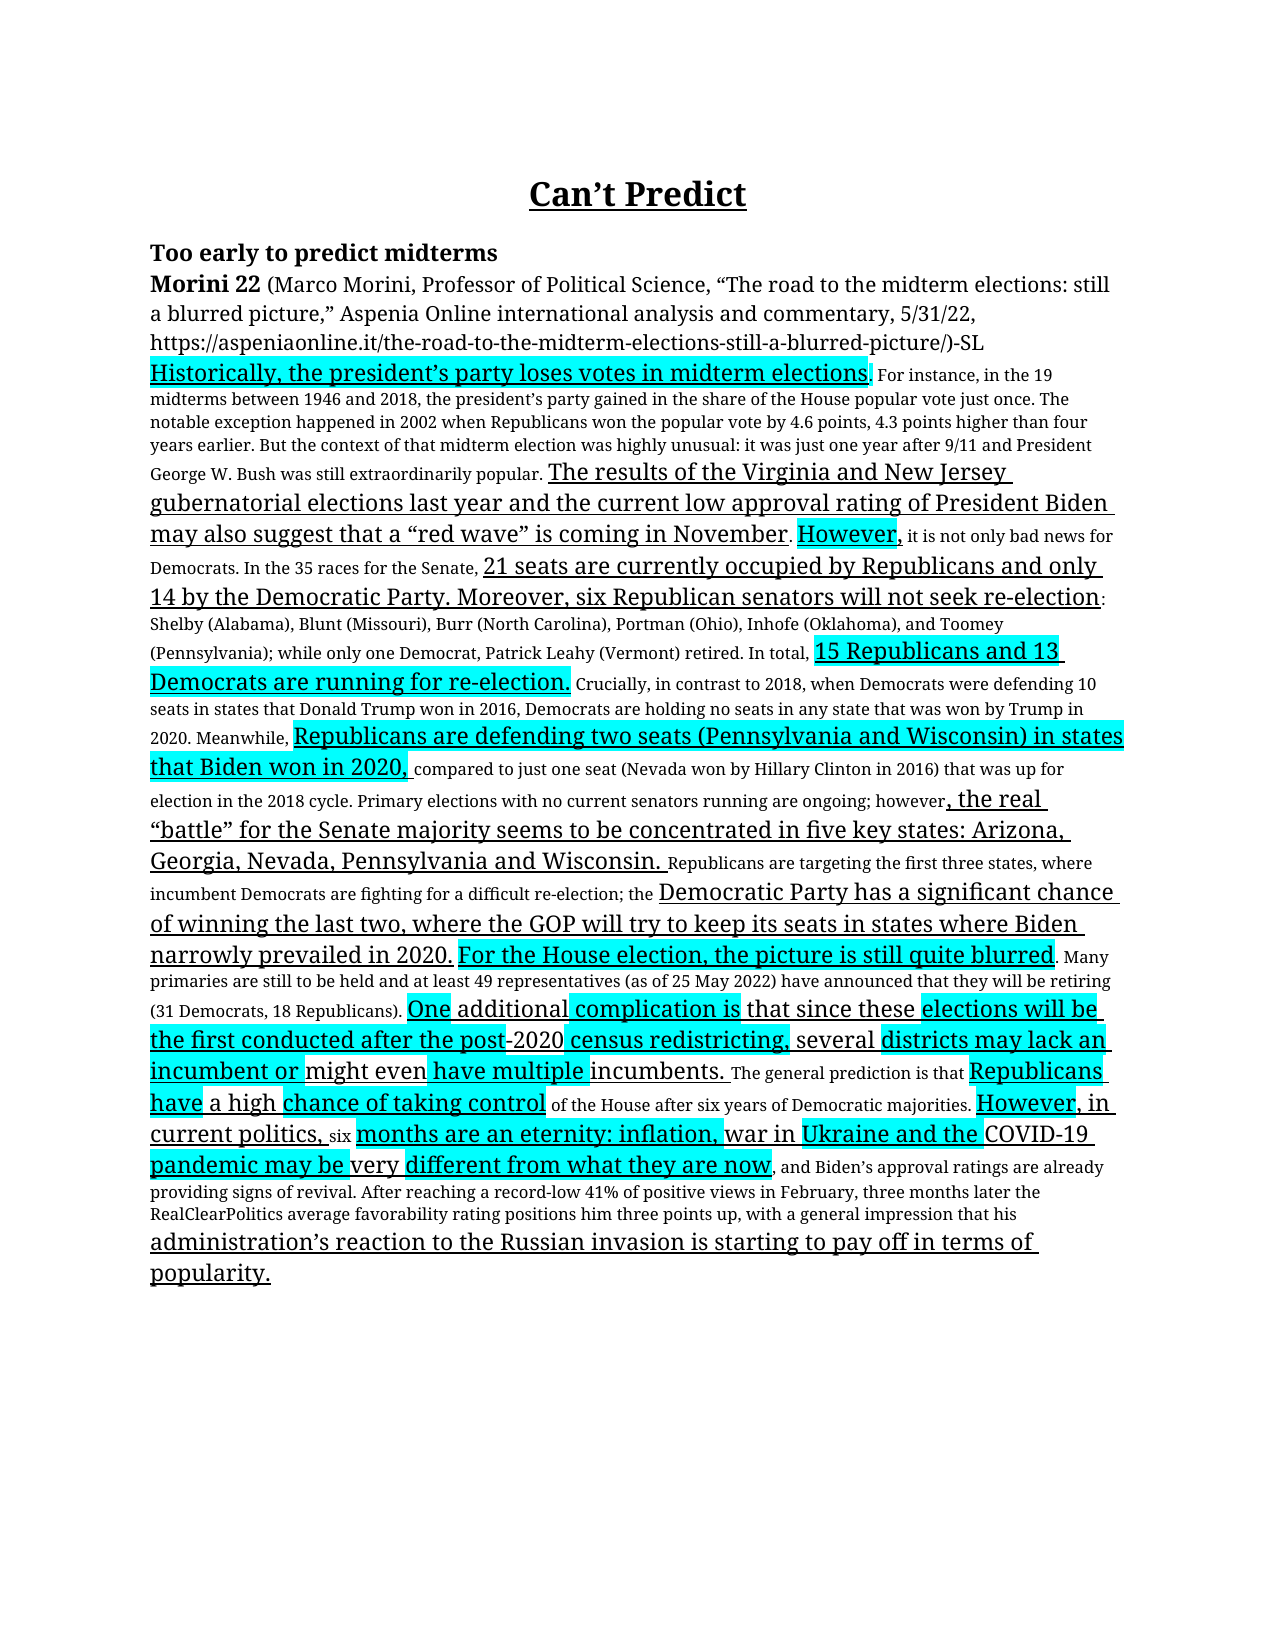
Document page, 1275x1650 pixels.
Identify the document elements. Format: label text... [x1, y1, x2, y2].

subtitle Too early to predict midterms [150, 237, 1125, 268]
text Morini 22 (Marco Morini, Professor of Political Science, “The road to the midterm elections: still a blurred picture,” Aspenia Online international analysis and commentary, 5/31/22, https://aspeniaonline.it/the-road-to-the-midterm-elections-still-a-blurred-picture/)-SL [150, 268, 1125, 356]
subtitle Can’t Predict [150, 171, 1125, 216]
text Historically, the president’s party loses votes in midterm elections. For instance, in the 19 midterms between 1946 and 2018, the president’s party gained in the share of the House popular vote just once. The notable exception happened in 2002 when Republicans won the popular vote by 4.6 points, 4.3 points higher than four years earlier. But the context of that midterm election was highly unusual: it was just one year after 9/11 and President George W. Bush was still extraordinarily popular. The results of the Virginia and New Jersey gubernatorial elections last year and the current low approval rating of President Biden may also suggest that a “red wave” is coming in November. However, it is not only bad news for Democrats. In the 35 races for the Senate, 21 seats are currently occupied by Republicans and only 14 by the Democratic Party. Moreover, six Republican senators will not seek re-election: Shelby (Alabama), Blunt (Missouri), Burr (North Carolina), Portman (Ohio), Inhofe (Oklahoma), and Toomey (Pennsylvania); while only one Democrat, Patrick Leahy (Vermont) retired. In total, 15 Republicans and 13 Democrats are running for re-election. Crucially, in contrast to 2018, when Democrats were defending 10 seats in states that Donald Trump won in 2016, Democrats are holding no seats in any state that was won by Trump in 2020. Meanwhile, Republicans are defending two seats (Pennsylvania and Wisconsin) in states that Biden won in 2020, compared to just one seat (Nevada won by Hillary Clinton in 2016) that was up for election in the 2018 cycle. Primary elections with no current senators running are ongoing; however, the real “battle” for the Senate majority seems to be concentrated in five key states: Arizona, Georgia, Nevada, Pennsylvania and Wisconsin. Republicans are targeting the first three states, where incumbent Democrats are fighting for a difficult re-election; the Democratic Party has a significant chance of winning the last two, where the GOP will try to keep its seats in states where Biden narrowly prevailed in 2020. For the House election, the picture is still quite blurred. Many primaries are still to be held and at least 49 representatives (as of 25 May 2022) have announced that they will be retiring (31 Democrats, 18 Republicans). One additional complication is that since these elections will be the first conducted after the post-2020 census redistricting, several districts may lack an incumbent or might even have multiple incumbents. The general prediction is that Republicans have a high chance of taking control of the House after six years of Democratic majorities. However, in current politics, six months are an eternity: inflation, war in Ukraine and the COVID-19 pandemic may be very different from what they are now, and Biden’s approval ratings are already providing signs of revival. After reaching a record-low 41% of positive views in February, three months later the RealClearPolitics average favorability rating positions him three points up, with a general impression that his administration’s reaction to the Russian invasion is starting to pay off in terms of popularity. [150, 356, 1125, 1288]
